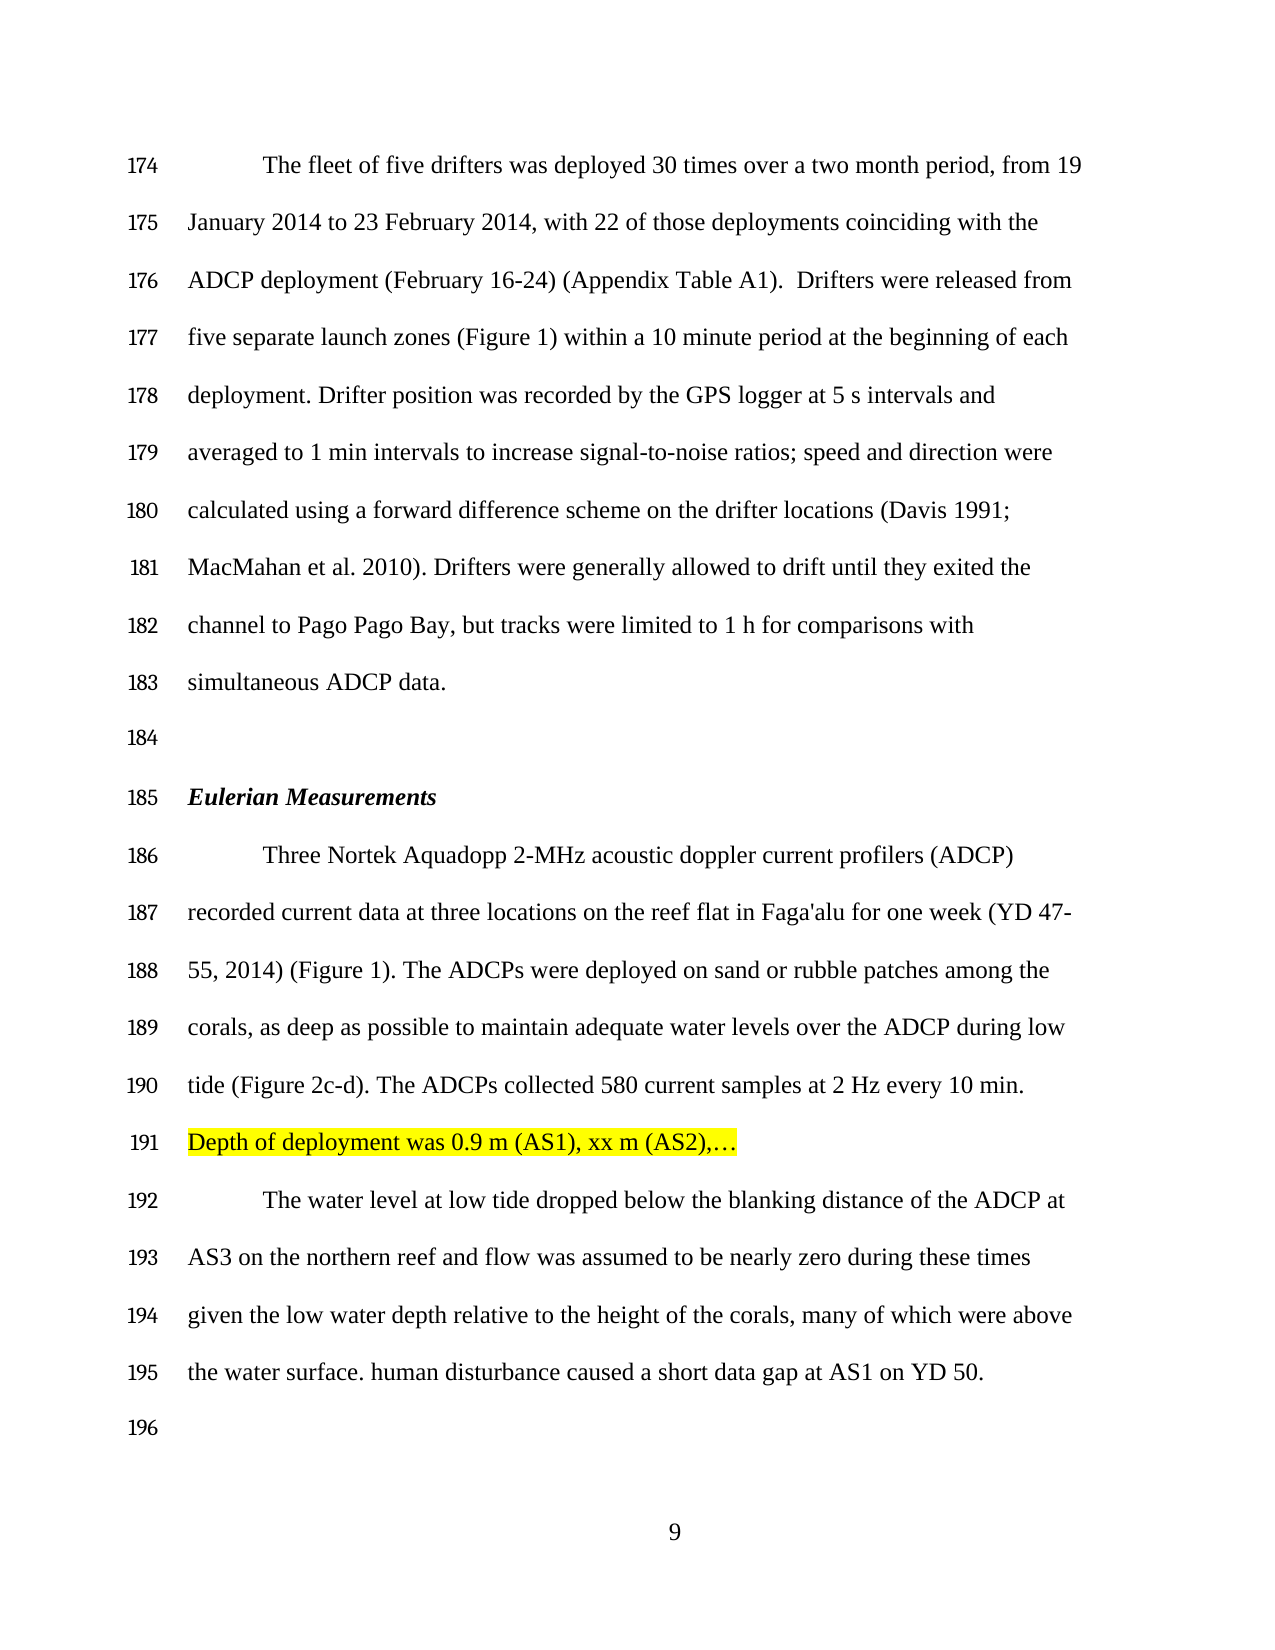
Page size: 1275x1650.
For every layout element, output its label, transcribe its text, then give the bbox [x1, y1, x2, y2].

text Three Nortek Aquadopp 2-MHz acoustic doppler current profilers (ADCP) recorded current data at three locations on the reef flat in Faga'alu for one week (YD 47-55, 2014) (Figure 1). The ADCPs were deployed on sand or rubble patches among the corals, as deep as possible to maintain adequate water levels over the ADCP during low tide (Figure 2c-d). The ADCPs collected 580 current samples at 2 Hz every 10 min. Depth of deployment was 0.9 m (AS1), xx m (AS2),… [187, 840, 1087, 1156]
text The water level at low tide dropped below the blanking distance of the ADCP at AS3 on the northern reef and flow was assumed to be nearly zero during these times given the low water depth relative to the height of the corals, many of which were above the water surface. human disturbance caused a short data gap at AS1 on YD 50. [187, 1185, 1087, 1386]
subtitle Eulerian Measurements [187, 782, 1087, 811]
